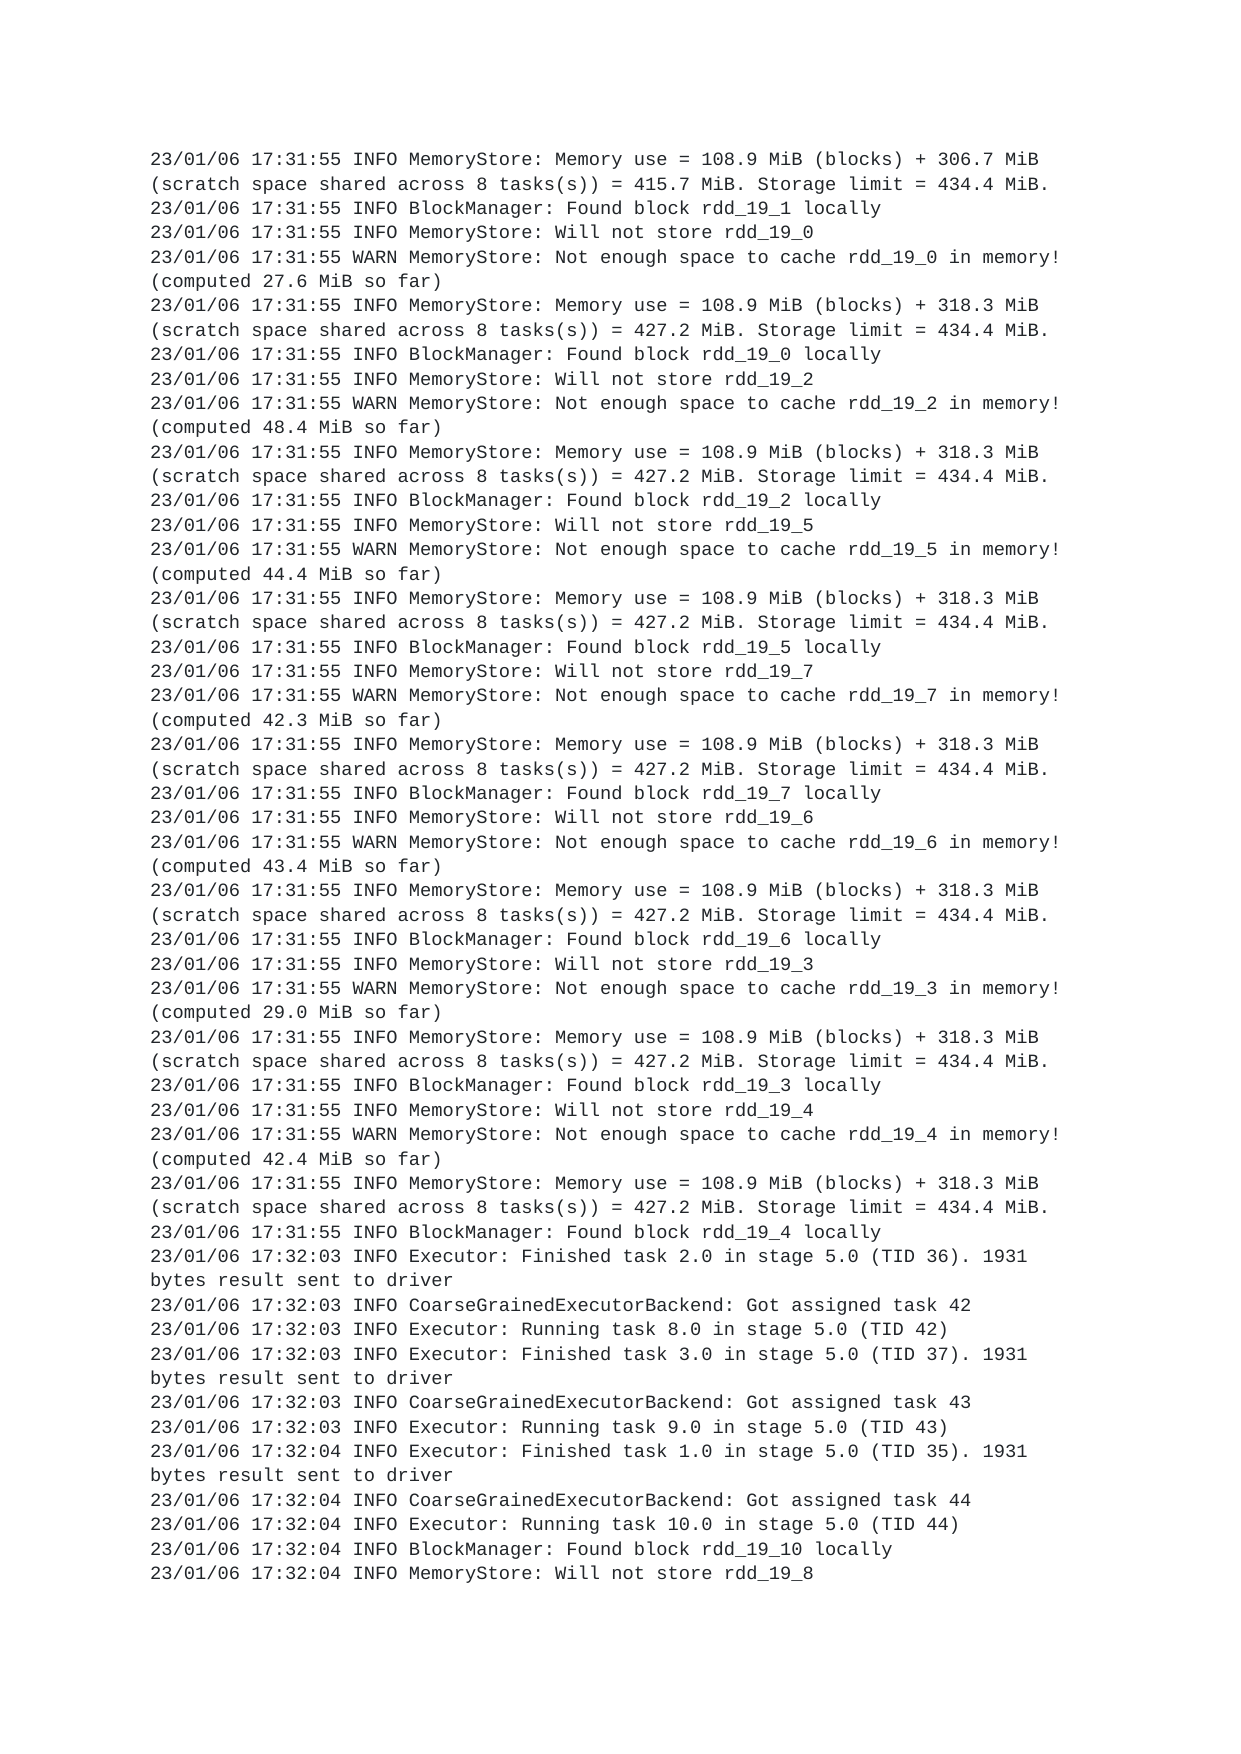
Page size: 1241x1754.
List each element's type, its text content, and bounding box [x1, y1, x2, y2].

text 23/01/06 17:32:03 INFO Executor: Running task 9.0 in stage 5.0 (TID 43) [150, 1417, 1090, 1439]
text 23/01/06 17:32:03 INFO Executor: Finished task 3.0 in stage 5.0 (TID 37). 1931 bytes result sent to driver [150, 1344, 1090, 1390]
text 23/01/06 17:31:55 INFO BlockManager: Found block rdd_19_3 locally [150, 1076, 1090, 1097]
text 23/01/06 17:31:55 INFO MemoryStore: Memory use = 108.9 MiB (blocks) + 318.3 MiB (scratch space shared across 8 tasks(s)) = 427.2 MiB. Storage limit = 434.4 MiB. [150, 881, 1090, 927]
text 23/01/06 17:32:03 INFO CoarseGrainedExecutorBackend: Got assigned task 43 [150, 1393, 1090, 1414]
text 23/01/06 17:31:55 WARN MemoryStore: Not enough space to cache rdd_19_5 in memory! (computed 44.4 MiB so far) [150, 540, 1090, 586]
text 23/01/06 17:31:55 WARN MemoryStore: Not enough space to cache rdd_19_4 in memory! (computed 42.4 MiB so far) [150, 1125, 1090, 1171]
text 23/01/06 17:31:55 INFO BlockManager: Found block rdd_19_2 locally [150, 491, 1090, 512]
text 23/01/06 17:31:55 INFO MemoryStore: Memory use = 108.9 MiB (blocks) + 318.3 MiB (scratch space shared across 8 tasks(s)) = 427.2 MiB. Storage limit = 434.4 MiB. [150, 589, 1090, 634]
text 23/01/06 17:31:55 INFO MemoryStore: Memory use = 108.9 MiB (blocks) + 318.3 MiB (scratch space shared across 8 tasks(s)) = 427.2 MiB. Storage limit = 434.4 MiB. [150, 442, 1090, 488]
text 23/01/06 17:31:55 WARN MemoryStore: Not enough space to cache rdd_19_6 in memory! (computed 43.4 MiB so far) [150, 832, 1090, 878]
text 23/01/06 17:31:55 INFO MemoryStore: Will not store rdd_19_2 [150, 369, 1090, 391]
text 23/01/06 17:31:55 WARN MemoryStore: Not enough space to cache rdd_19_0 in memory! (computed 27.6 MiB so far) [150, 247, 1090, 293]
text 23/01/06 17:31:55 INFO MemoryStore: Memory use = 108.9 MiB (blocks) + 318.3 MiB (scratch space shared across 8 tasks(s)) = 427.2 MiB. Storage limit = 434.4 MiB. [150, 1027, 1090, 1073]
text 23/01/06 17:31:55 INFO BlockManager: Found block rdd_19_1 locally [150, 199, 1090, 220]
text 23/01/06 17:31:55 INFO BlockManager: Found block rdd_19_6 locally [150, 930, 1090, 951]
text 23/01/06 17:32:04 INFO Executor: Running task 10.0 in stage 5.0 (TID 44) [150, 1515, 1090, 1536]
text 23/01/06 17:31:55 INFO MemoryStore: Will not store rdd_19_5 [150, 516, 1090, 537]
text 23/01/06 17:31:55 INFO MemoryStore: Will not store rdd_19_6 [150, 808, 1090, 829]
text 23/01/06 17:31:55 INFO MemoryStore: Memory use = 108.9 MiB (blocks) + 318.3 MiB (scratch space shared across 8 tasks(s)) = 427.2 MiB. Storage limit = 434.4 MiB. [150, 1174, 1090, 1219]
text 23/01/06 17:31:55 INFO MemoryStore: Memory use = 108.9 MiB (blocks) + 318.3 MiB (scratch space shared across 8 tasks(s)) = 427.2 MiB. Storage limit = 434.4 MiB. [150, 735, 1090, 781]
text 23/01/06 17:31:55 INFO BlockManager: Found block rdd_19_5 locally [150, 637, 1090, 659]
text 23/01/06 17:31:55 WARN MemoryStore: Not enough space to cache rdd_19_7 in memory! (computed 42.3 MiB so far) [150, 686, 1090, 732]
text 23/01/06 17:31:55 INFO MemoryStore: Will not store rdd_19_0 [150, 223, 1090, 244]
text 23/01/06 17:32:04 INFO MemoryStore: Will not store rdd_19_8 [150, 1564, 1090, 1585]
text 23/01/06 17:32:03 INFO CoarseGrainedExecutorBackend: Got assigned task 42 [150, 1296, 1090, 1317]
text 23/01/06 17:31:55 INFO MemoryStore: Memory use = 108.9 MiB (blocks) + 318.3 MiB (scratch space shared across 8 tasks(s)) = 427.2 MiB. Storage limit = 434.4 MiB. [150, 296, 1090, 342]
text 23/01/06 17:32:03 INFO Executor: Finished task 2.0 in stage 5.0 (TID 36). 1931 bytes result sent to driver [150, 1247, 1090, 1292]
text 23/01/06 17:32:04 INFO Executor: Finished task 1.0 in stage 5.0 (TID 35). 1931 bytes result sent to driver [150, 1442, 1090, 1487]
text 23/01/06 17:31:55 INFO BlockManager: Found block rdd_19_7 locally [150, 784, 1090, 805]
text 23/01/06 17:32:04 INFO BlockManager: Found block rdd_19_10 locally [150, 1539, 1090, 1561]
text 23/01/06 17:31:55 INFO BlockManager: Found block rdd_19_4 locally [150, 1222, 1090, 1244]
text 23/01/06 17:31:55 INFO MemoryStore: Memory use = 108.9 MiB (blocks) + 306.7 MiB (scratch space shared across 8 tasks(s)) = 415.7 MiB. Storage limit = 434.4 MiB. [150, 150, 1090, 196]
text 23/01/06 17:32:04 INFO CoarseGrainedExecutorBackend: Got assigned task 44 [150, 1491, 1090, 1512]
text 23/01/06 17:31:55 WARN MemoryStore: Not enough space to cache rdd_19_3 in memory! (computed 29.0 MiB so far) [150, 979, 1090, 1024]
text 23/01/06 17:31:55 INFO MemoryStore: Will not store rdd_19_4 [150, 1101, 1090, 1122]
text 23/01/06 17:31:55 INFO MemoryStore: Will not store rdd_19_3 [150, 954, 1090, 976]
text 23/01/06 17:32:03 INFO Executor: Running task 8.0 in stage 5.0 (TID 42) [150, 1320, 1090, 1341]
text 23/01/06 17:31:55 WARN MemoryStore: Not enough space to cache rdd_19_2 in memory! (computed 48.4 MiB so far) [150, 394, 1090, 439]
text 23/01/06 17:31:55 INFO BlockManager: Found block rdd_19_0 locally [150, 345, 1090, 366]
text 23/01/06 17:31:55 INFO MemoryStore: Will not store rdd_19_7 [150, 662, 1090, 683]
